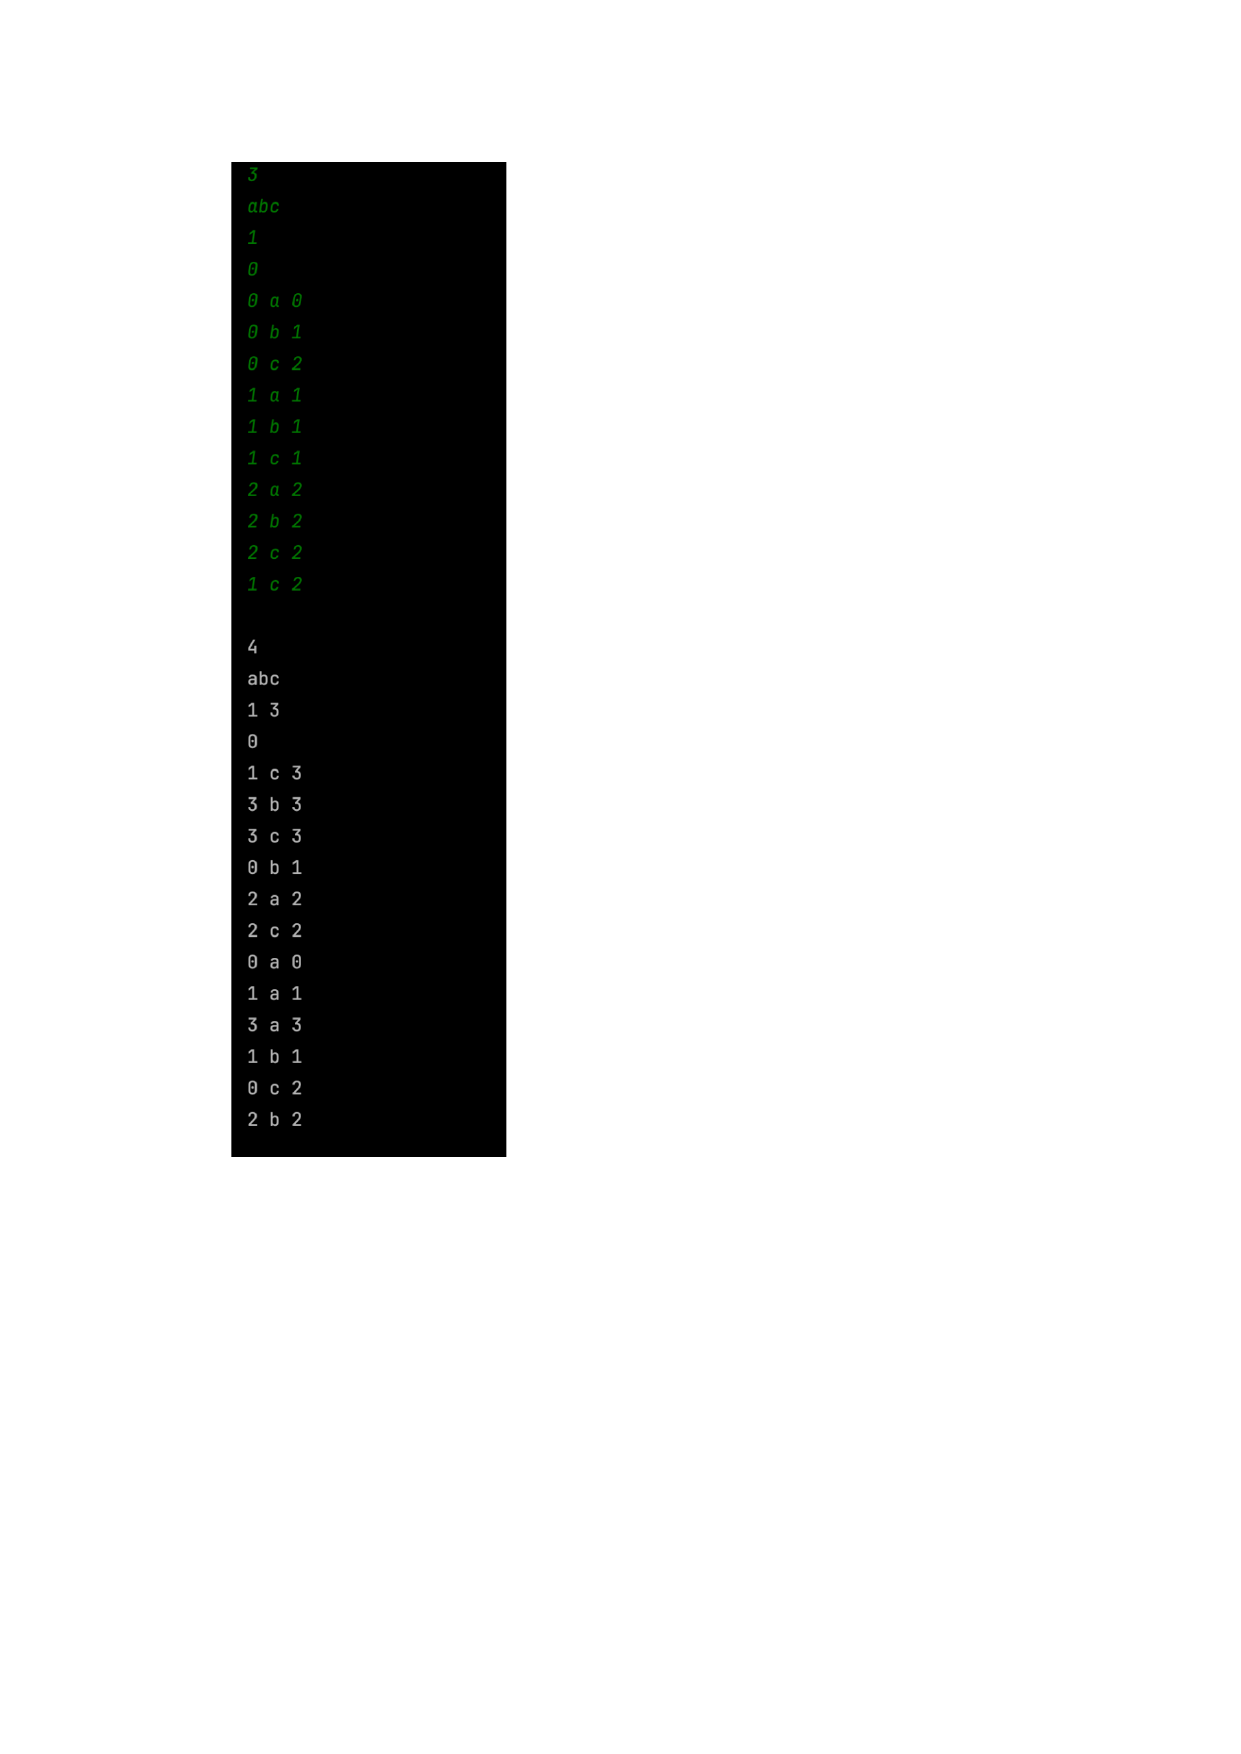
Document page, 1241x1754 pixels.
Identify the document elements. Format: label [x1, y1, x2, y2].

picture [231, 162, 507, 1157]
